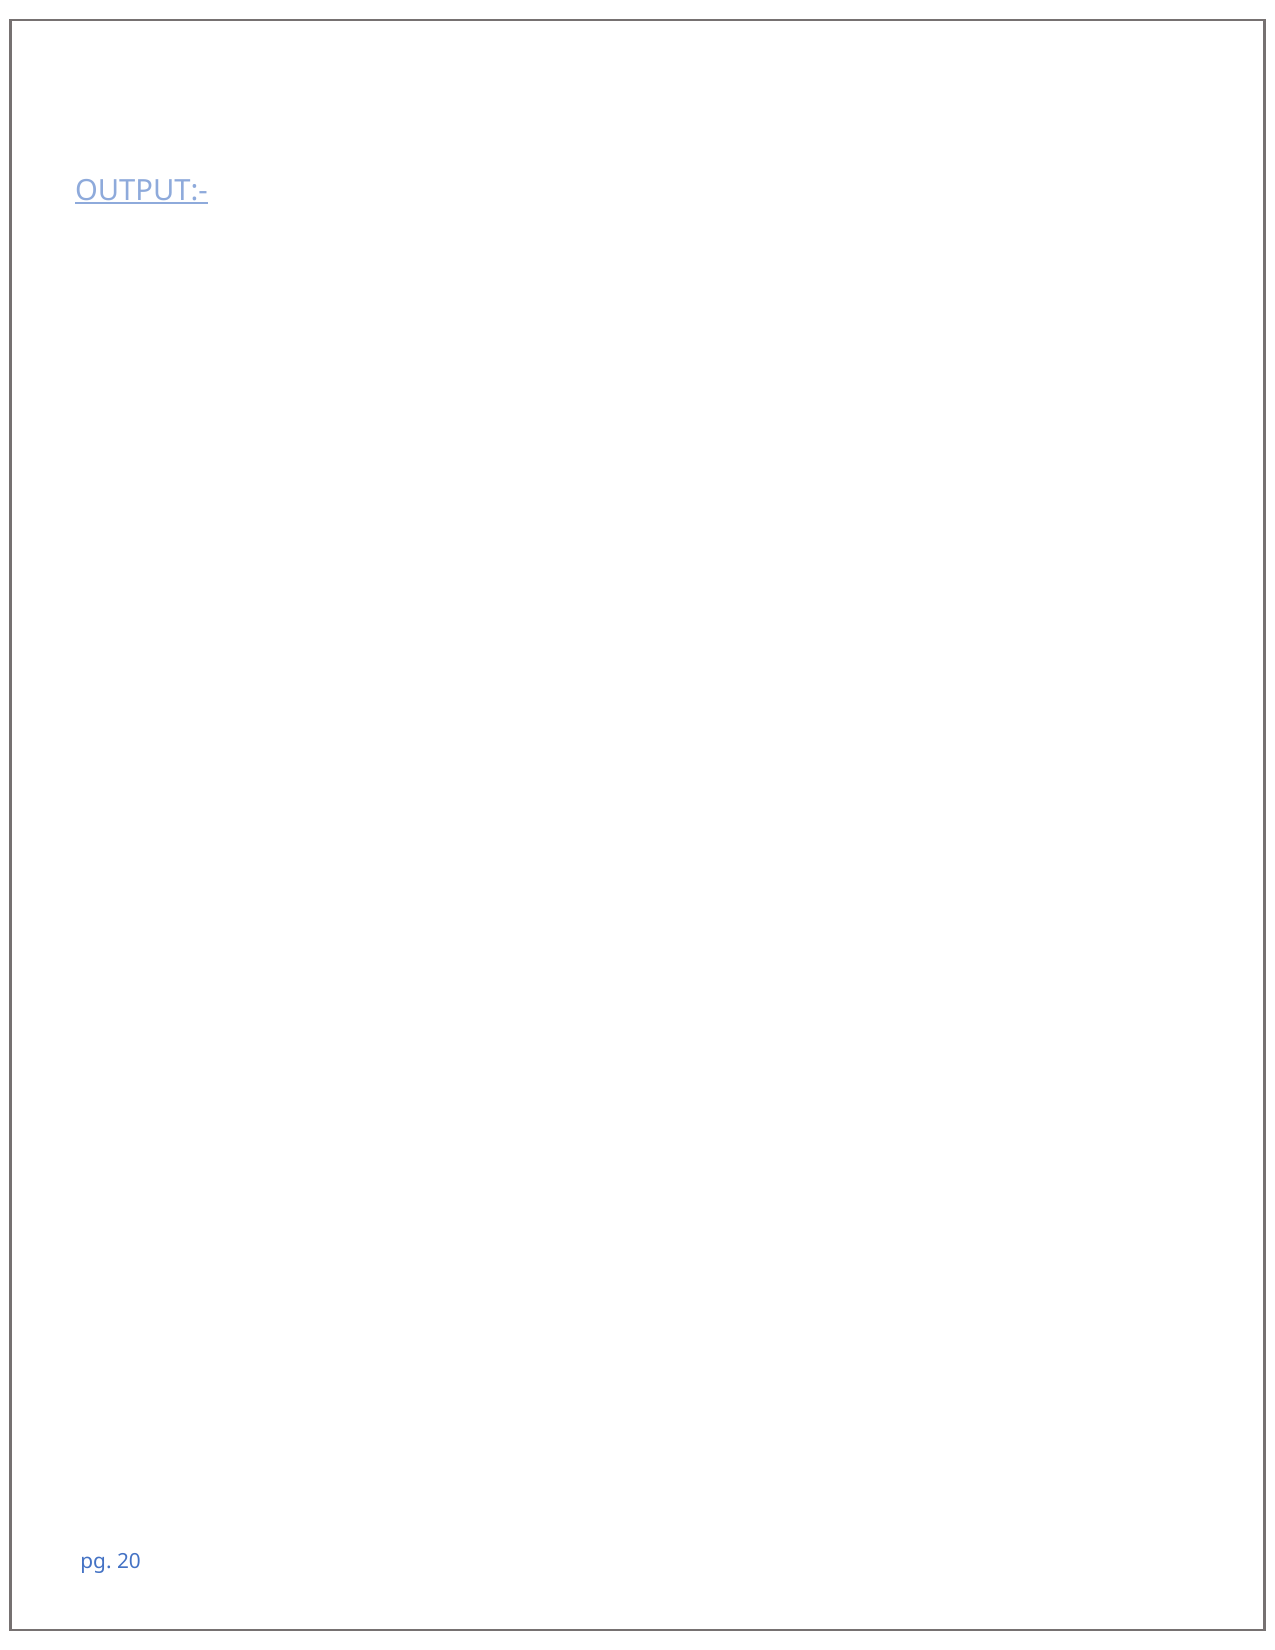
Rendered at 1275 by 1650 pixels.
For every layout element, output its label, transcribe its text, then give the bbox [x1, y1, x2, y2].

text OUTPUT:- [75, 169, 1200, 208]
